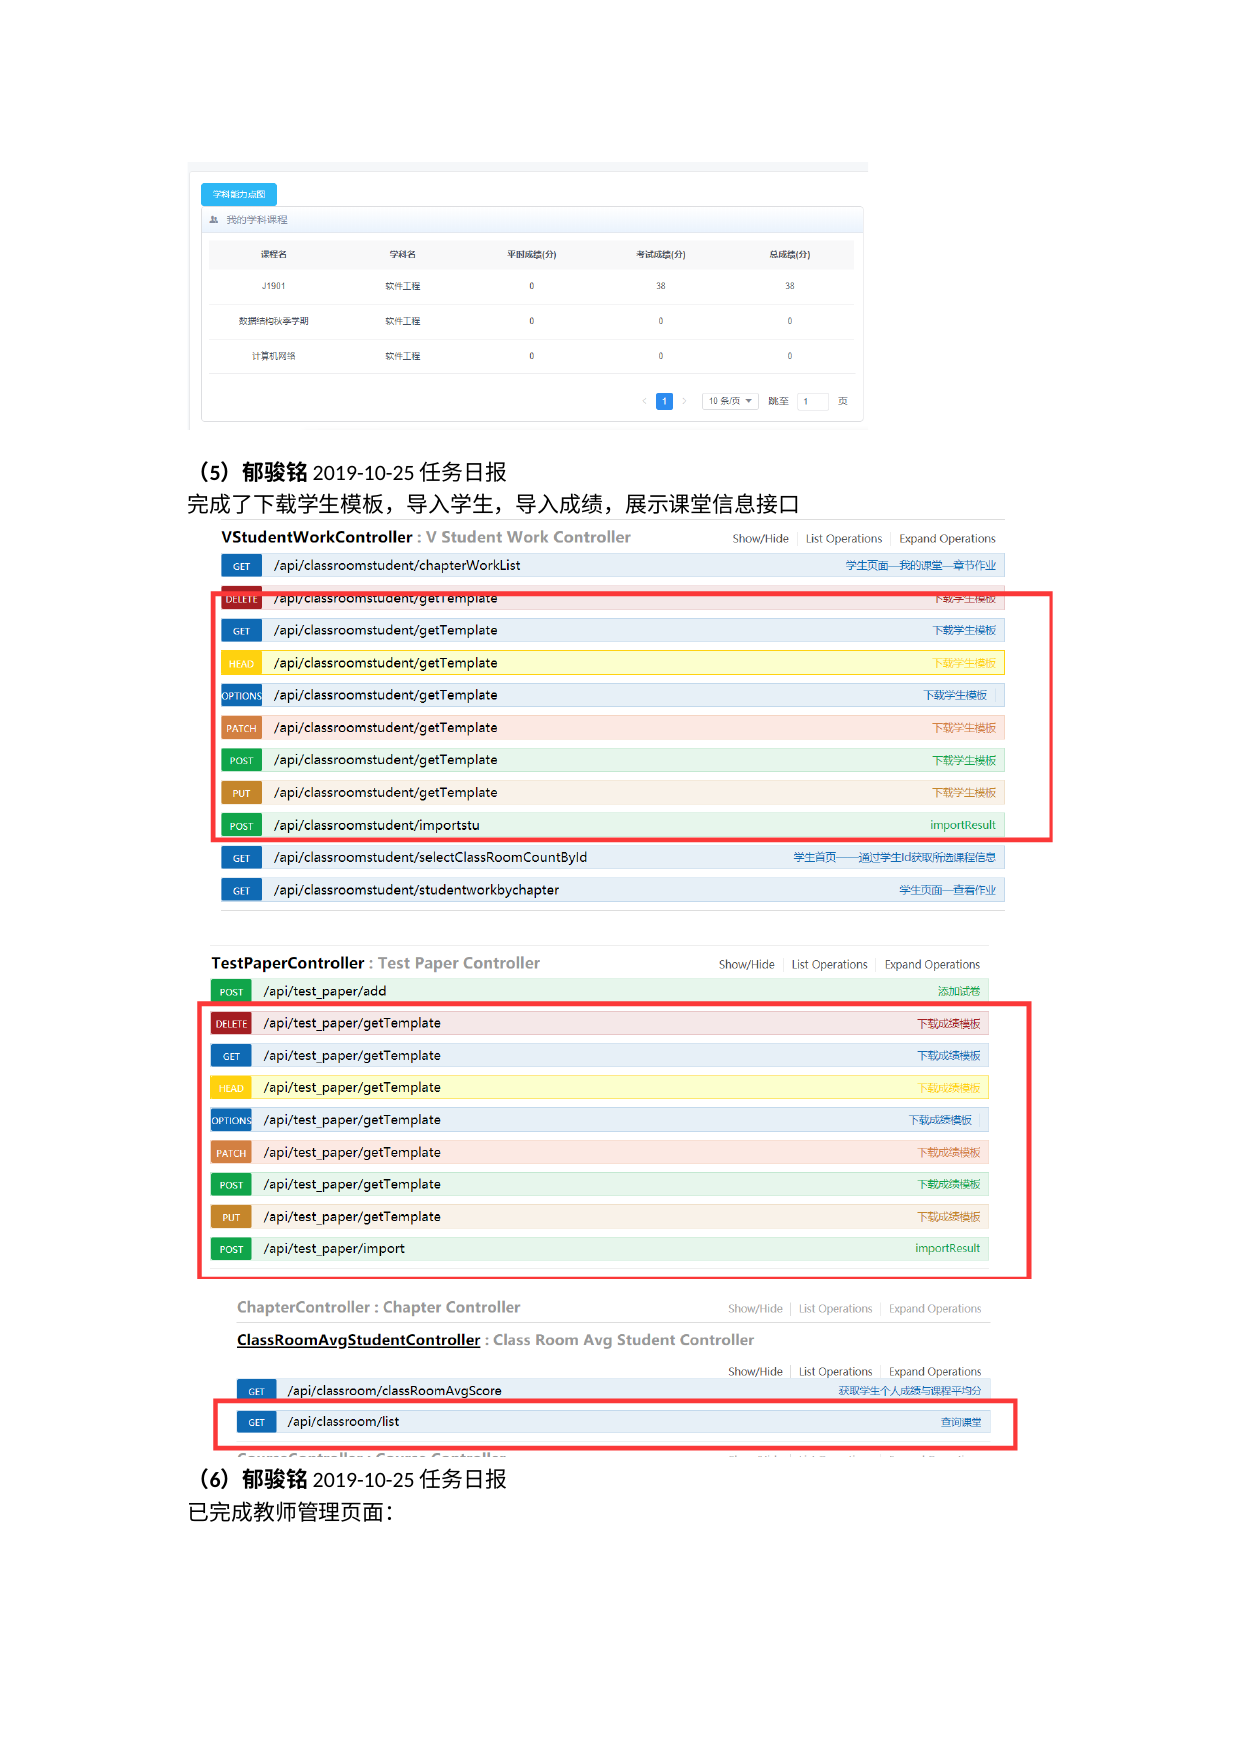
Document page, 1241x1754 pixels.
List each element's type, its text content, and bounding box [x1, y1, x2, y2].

picture [187, 942, 1053, 1279]
picture [187, 1299, 1053, 1457]
text （5）郁骏铭2019-10-25 任务日报 [187, 454, 1053, 487]
text 已完成教师管理页面： [187, 1494, 1053, 1527]
picture [187, 162, 869, 430]
picture [187, 519, 1053, 918]
text 完成了下载学生模板，导入学生，导入成绩，展示课堂信息接口 [187, 487, 1053, 519]
text （6）郁骏铭2019-10-25 任务日报 [187, 1462, 1053, 1494]
